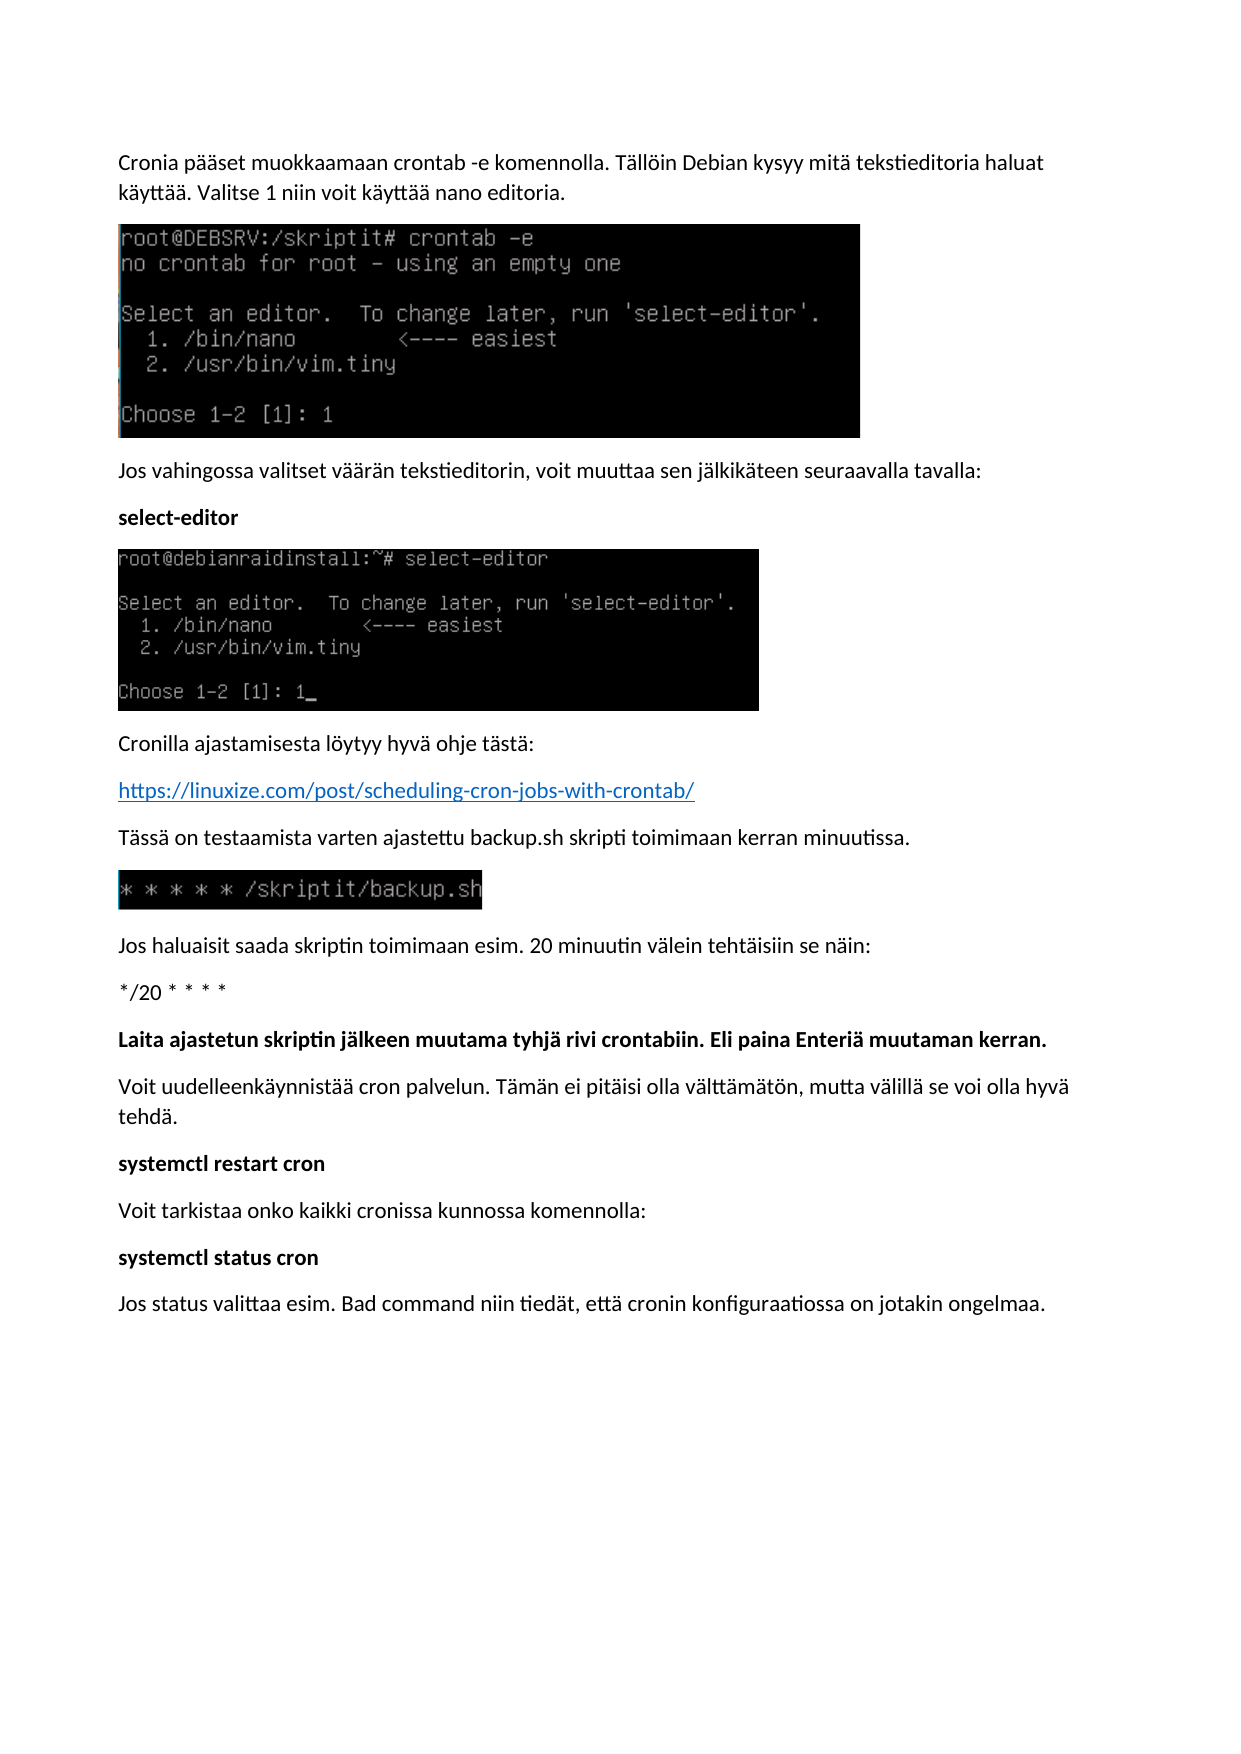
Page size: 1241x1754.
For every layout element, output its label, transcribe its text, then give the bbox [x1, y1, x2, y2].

text select-editor [118, 503, 1122, 531]
text systemctl restart cron [118, 1149, 1122, 1177]
text systemctl status cron [118, 1243, 1122, 1271]
text Laita ajastetun skriptin jälkeen muutama tyhjä rivi crontabiin. Eli paina Enteriä muutaman kerran. [118, 1025, 1122, 1053]
text Tässä on testaamista varten ajastettu backup.sh skripti toimimaan kerran minuutissa. [118, 823, 1122, 851]
text Cronia pääset muokkaamaan crontab -e komennolla. Tällöin Debian kysyy mitä tekstieditoria haluat käyttää. Valitse 1 niin voit käyttää nano editoria. [118, 148, 1122, 206]
text Voit tarkistaa onko kaikki cronissa kunnossa komennolla: [118, 1196, 1122, 1224]
picture [118, 870, 483, 913]
text Jos vahingossa valitset väärän tekstieditorin, voit muuttaa sen jälkikäteen seuraavalla tavalla: [118, 456, 1122, 484]
text https://linuxize.com/post/scheduling-cron-jobs-with-crontab/ [118, 776, 1122, 804]
text */20 * * * * [118, 978, 1122, 1006]
text Voit uudelleenkäynnistää cron palvelun. Tämän ei pitäisi olla välttämätön, mutta välillä se voi olla hyvä tehdä. [118, 1072, 1122, 1130]
text Jos status valittaa esim. Bad command niin tiedät, että cronin konfiguraatiossa on jotakin ongelmaa. [118, 1289, 1122, 1317]
text Jos haluaisit saada skriptin toimimaan esim. 20 minuutin välein tehtäisiin se näin: [118, 931, 1122, 959]
picture [118, 224, 861, 438]
picture [118, 549, 759, 711]
text Cronilla ajastamisesta löytyy hyvä ohje tästä: [118, 729, 1122, 757]
